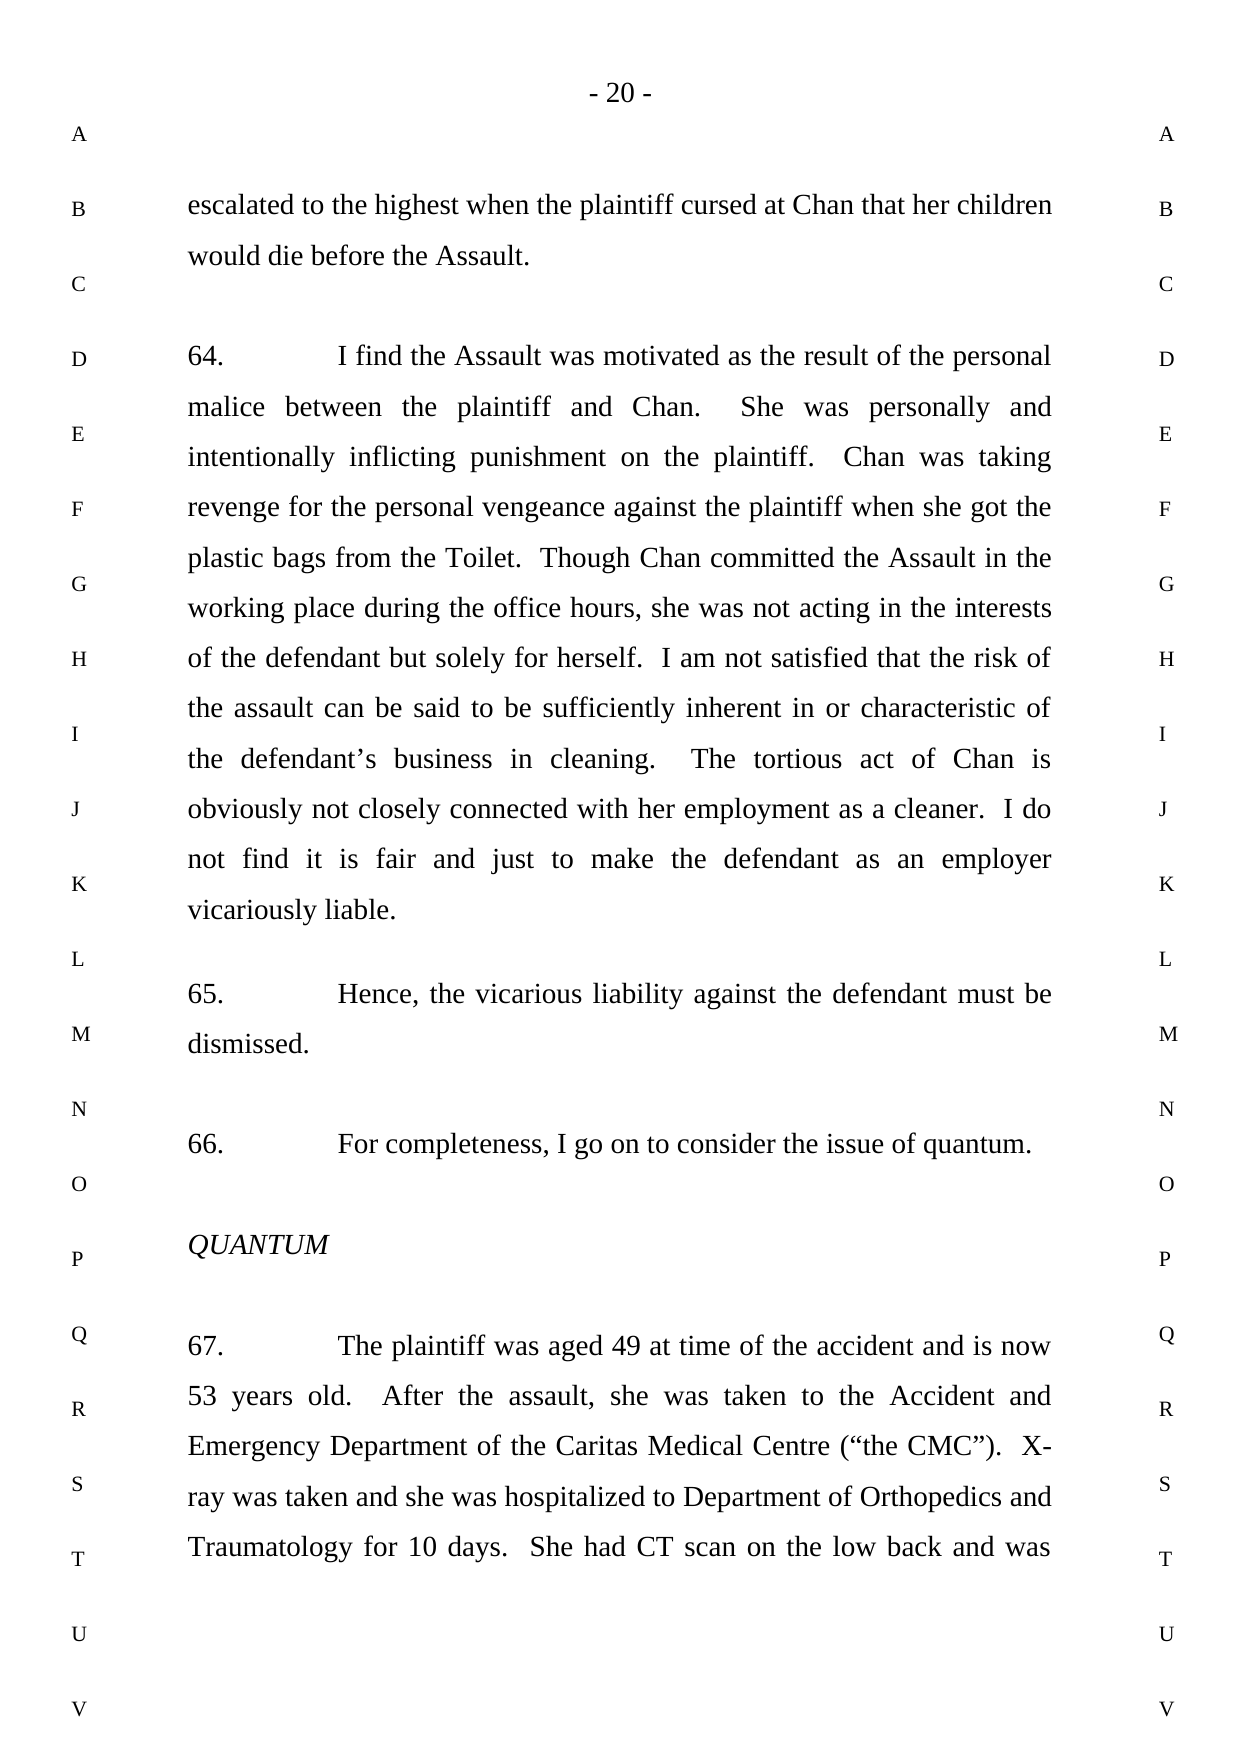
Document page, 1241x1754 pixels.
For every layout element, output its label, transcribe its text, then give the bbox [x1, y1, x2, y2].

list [187, 1328, 1053, 1563]
list Hence, the vicarious liability against the defendant must be dismissed. [187, 976, 1053, 1059]
list I find the Assault was motivated as the result of the personal malice between the plaintiff and Chan. She was personally and intentionally inflicting punishment on the plaintiff. Chan was taking revenge for the personal vengeance against the plaintiff when she got the plastic bags from the Toilet. Though Chan committed the Assault in the working place during the office hours, she was not acting in the interests of the defendant but solely for herself. I am not satisfied that the risk of the assault can be said to be sufficiently inherent in or characteristic of the defendant’s business in cleaning. The tortious act of Chan is obviously not closely connected with her employment as a cleaner. I do not find it is fair and just to make the defendant as an employer vicariously liable. [187, 338, 1053, 925]
text QUANTUM [187, 1227, 1053, 1261]
list For completeness, I go on to consider the issue of quantum. [187, 1127, 1053, 1160]
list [187, 187, 1053, 271]
